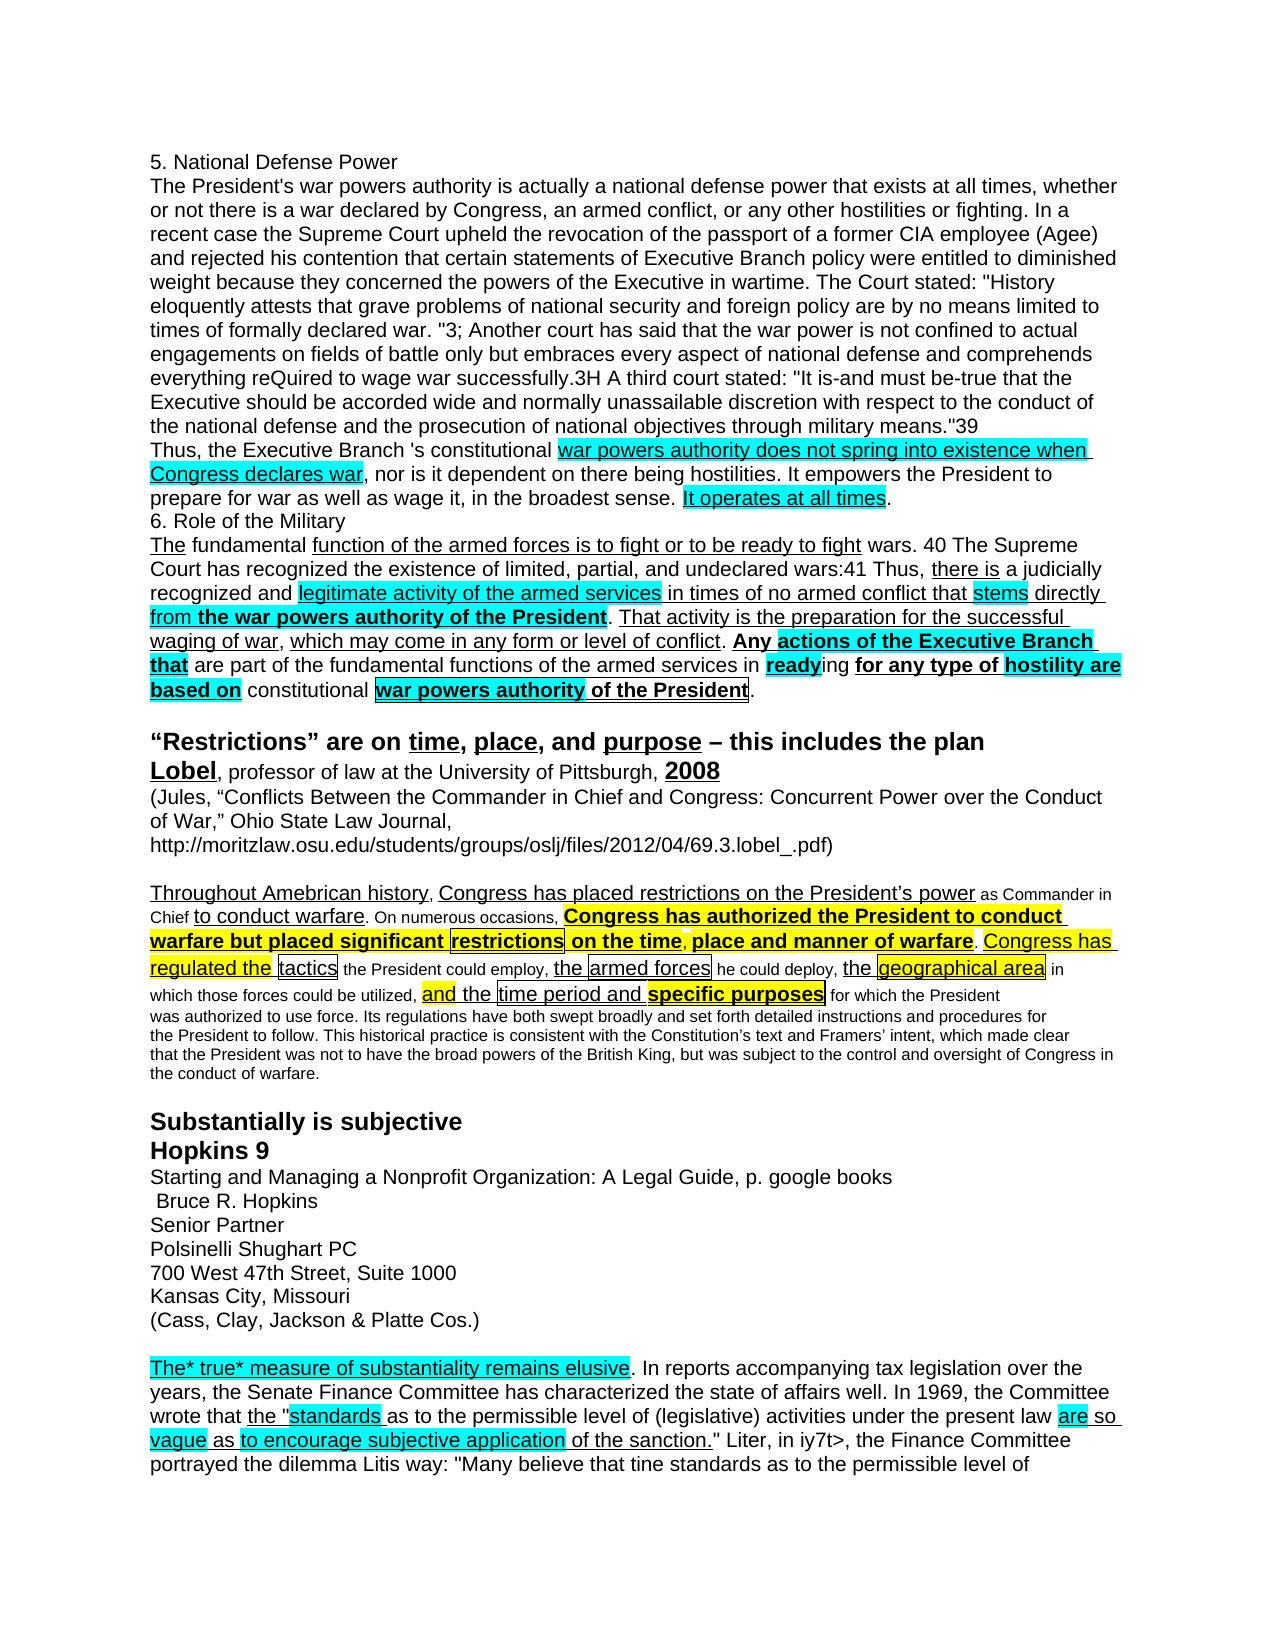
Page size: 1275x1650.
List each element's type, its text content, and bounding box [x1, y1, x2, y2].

text 6. Role of the Military [150, 509, 1125, 533]
text Throughout Amebrican history, Congress has placed restrictions on the President’s power as Commander in Chief to conduct warfare. On numerous occasions, Congress has authorized the President to conduct warfare but placed significant restrictions on the time, place and manner of warfare. Congress has regulated the tactics the President could employ, the armed forces he could deploy, the geographical area in which those forces could be utilized, and the time period and specific purposes for which the President was authorized to use force. Its regulations have both swept broadly and set forth detailed instructions and procedures for the President to follow. This historical practice is consistent with the Constitution’s text and Framers’ intent, which made clear that the President was not to have the broad powers of the British King, but was subject to the control and oversight of Congress in the conduct of warfare. [150, 880, 1125, 1083]
text Kansas City, Missouri [150, 1284, 1125, 1308]
text (Jules, “Conflicts Between the Commander in Chief and Congress: Concurrent Power over the Conduct of War,” Ohio State Law Journal, http://moritzlaw.osu.edu/students/groups/oslj/files/2012/04/69.3.lobel_.pdf) [150, 784, 1125, 856]
text “Restrictions” are on time, place, and purpose – this includes the plan [150, 727, 1125, 756]
text The fundamental function of the armed forces is to fight or to be ready to fight wars. 40 The Supreme Court has recognized the existence of limited, partial, and undeclared wars:41 Thus, there is a judicially recognized and legitimate activity of the armed services in times of no armed conflict that stems directly from the war powers authority of the President. That activity is the preparation for the successful waging of war, which may come in any form or level of conflict. Any actions of the Executive Branch that are part of the fundamental functions of the armed services in readying for any type of hostility are based on constitutional war powers authority of the President. [150, 533, 1125, 703]
text 5. National Defense Power [150, 150, 1125, 174]
text Lobel, professor of law at the University of Pittsburgh, 2008 [150, 756, 1125, 784]
text Hopkins 9 [150, 1136, 1125, 1164]
text 700 West 47th Street, Suite 1000 [150, 1260, 1125, 1284]
text Bruce R. Hopkins [150, 1188, 1125, 1212]
text Polsinelli Shughart PC [150, 1236, 1125, 1260]
text Thus, the Executive Branch 's constitutional war powers authority does not spring into existence when Congress declares war, nor is it dependent on there being hostilities. It empowers the President to prepare for war as well as wage it, in the broadest sense. It operates at all times. [150, 437, 1125, 509]
text Substantially is subjective [150, 1107, 1125, 1136]
text Senior Partner [150, 1212, 1125, 1236]
text The President's war powers authority is actually a national defense power that exists at all times, whether or not there is a war declared by Congress, an armed conflict, or any other hostilities or fighting. In a recent case the Supreme Court upheld the revocation of the passport of a former CIA employee (Agee) and rejected his contention that certain statements of Executive Branch policy were entitled to diminished weight because they concerned the powers of the Executive in wartime. The Court stated: "History eloquently attests that grave problems of national security and foreign policy are by no means limited to times of formally declared war. "3; Another court has said that the war power is not confined to actual engagements on fields of battle only but embraces every aspect of national defense and comprehends everything reQuired to wage war successfully.3H A third court stated: "It is-and must be-true that the Executive should be accorded wide and normally unassailable discretion with respect to the conduct of the national defense and the prosecution of national objectives through military means."39 [150, 174, 1125, 437]
text (Cass, Clay, Jackson & Platte Cos.) [150, 1308, 1125, 1332]
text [150, 1356, 1125, 1476]
text Starting and Managing a Nonprofit Organization: A Legal Guide, p. google books [150, 1164, 1125, 1188]
